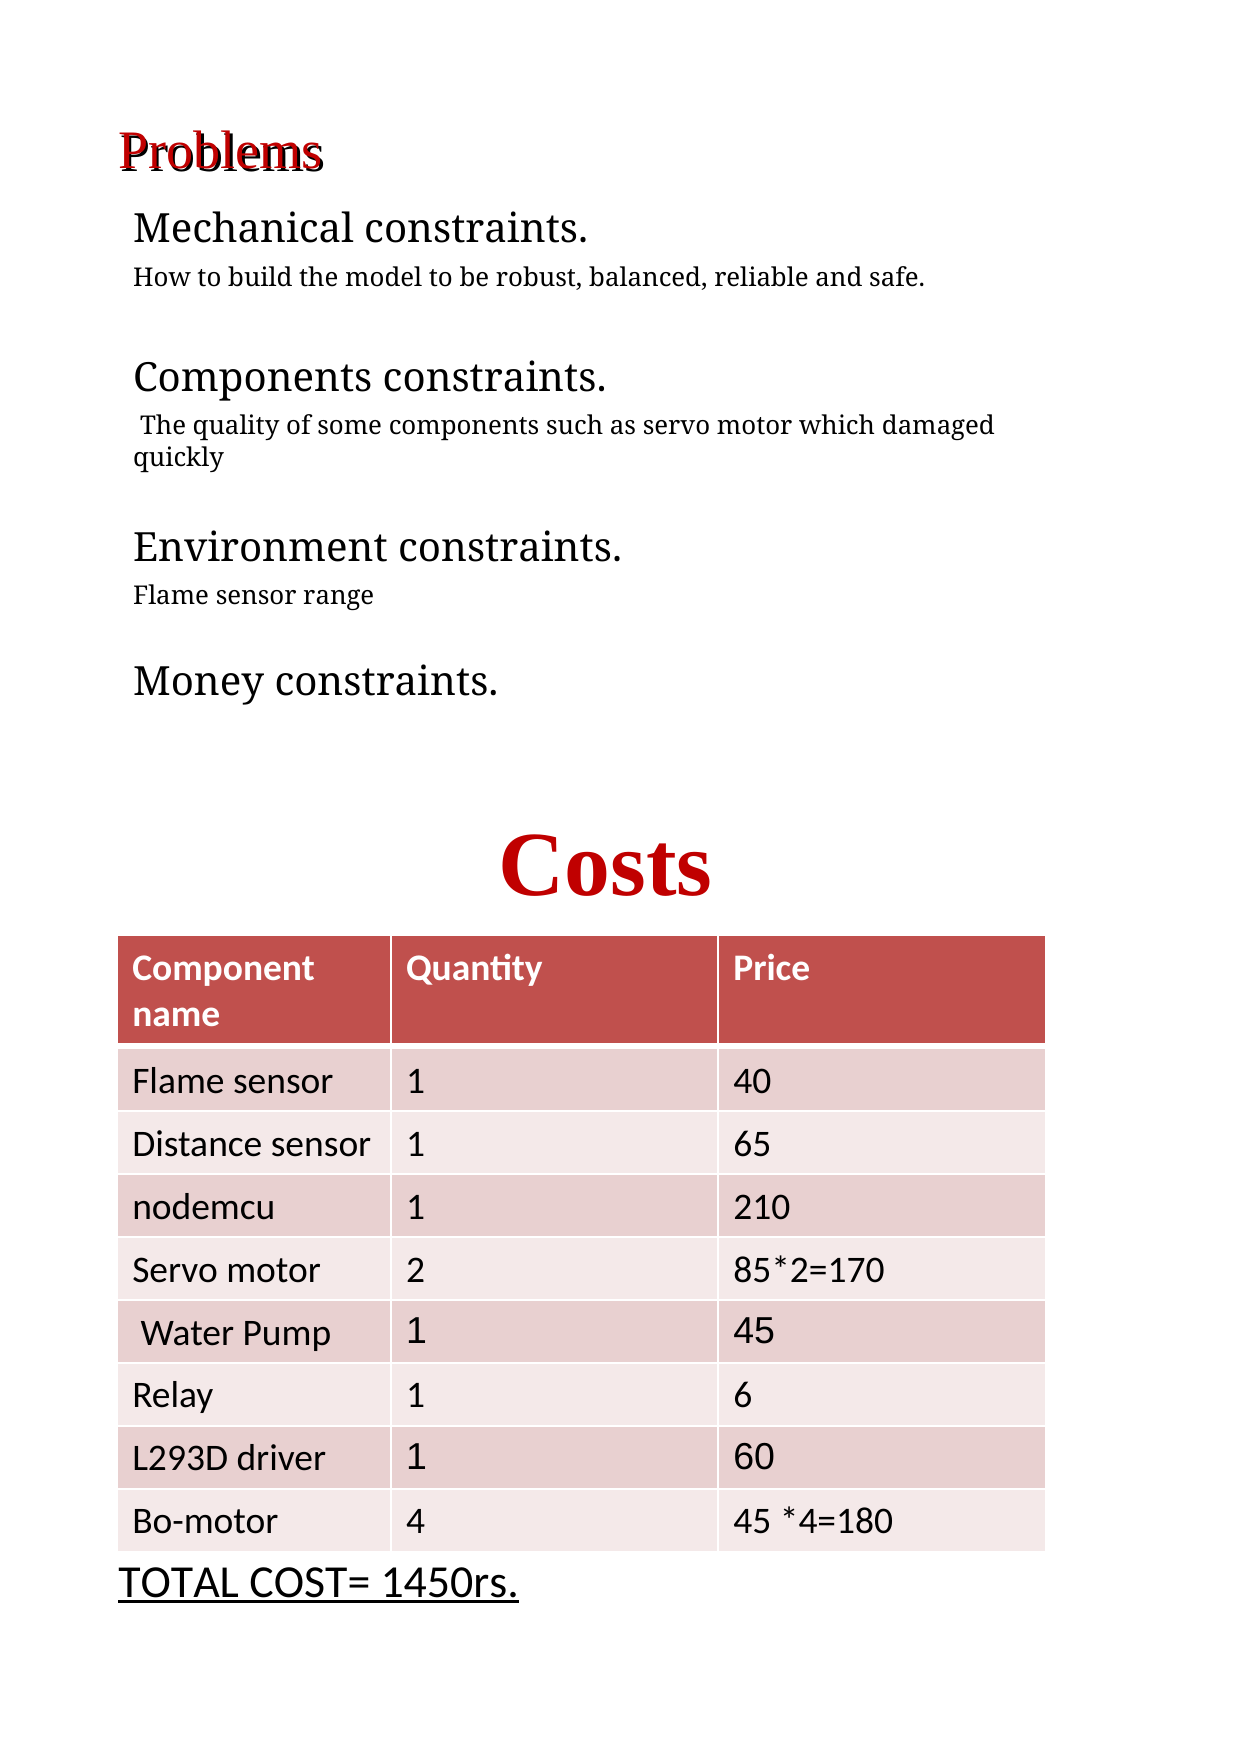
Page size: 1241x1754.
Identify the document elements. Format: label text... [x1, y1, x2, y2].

table_cell 1 [392, 1049, 717, 1110]
table_cell 1 [392, 1364, 717, 1425]
table_header Price [719, 936, 1045, 1043]
table_cell 40 [719, 1049, 1045, 1110]
table_header Quantity [392, 936, 717, 1043]
table_cell 45 [719, 1301, 1045, 1362]
table_cell L293D driver [118, 1427, 390, 1488]
table_cell 1 [392, 1301, 717, 1362]
table_cell Servo motor [118, 1238, 390, 1299]
table_cell 4 [392, 1490, 717, 1551]
table_cell 1 [392, 1427, 717, 1488]
text Problems [118, 118, 1122, 180]
table_cell 45 *4=180 [719, 1490, 1045, 1551]
table_cell 1 [392, 1112, 717, 1173]
table_cell Water Pump [118, 1301, 390, 1362]
table_cell 6 [719, 1364, 1045, 1425]
table_cell Relay [118, 1364, 390, 1425]
text TOTAL COST= 1450rs. [118, 1553, 1122, 1609]
table_cell nodemcu [118, 1175, 390, 1236]
table_cell Flame sensor [118, 1049, 390, 1110]
table_cell Bo-motor [118, 1490, 390, 1551]
table_cell 65 [719, 1112, 1045, 1173]
table_cell 60 [719, 1427, 1045, 1488]
table_cell 85*2=170 [719, 1238, 1045, 1299]
table_header Component name [118, 936, 390, 1043]
table_cell 2 [392, 1238, 717, 1299]
table_cell Distance sensor [118, 1112, 390, 1173]
table_cell 210 [719, 1175, 1045, 1236]
table_cell 1 [392, 1175, 717, 1236]
